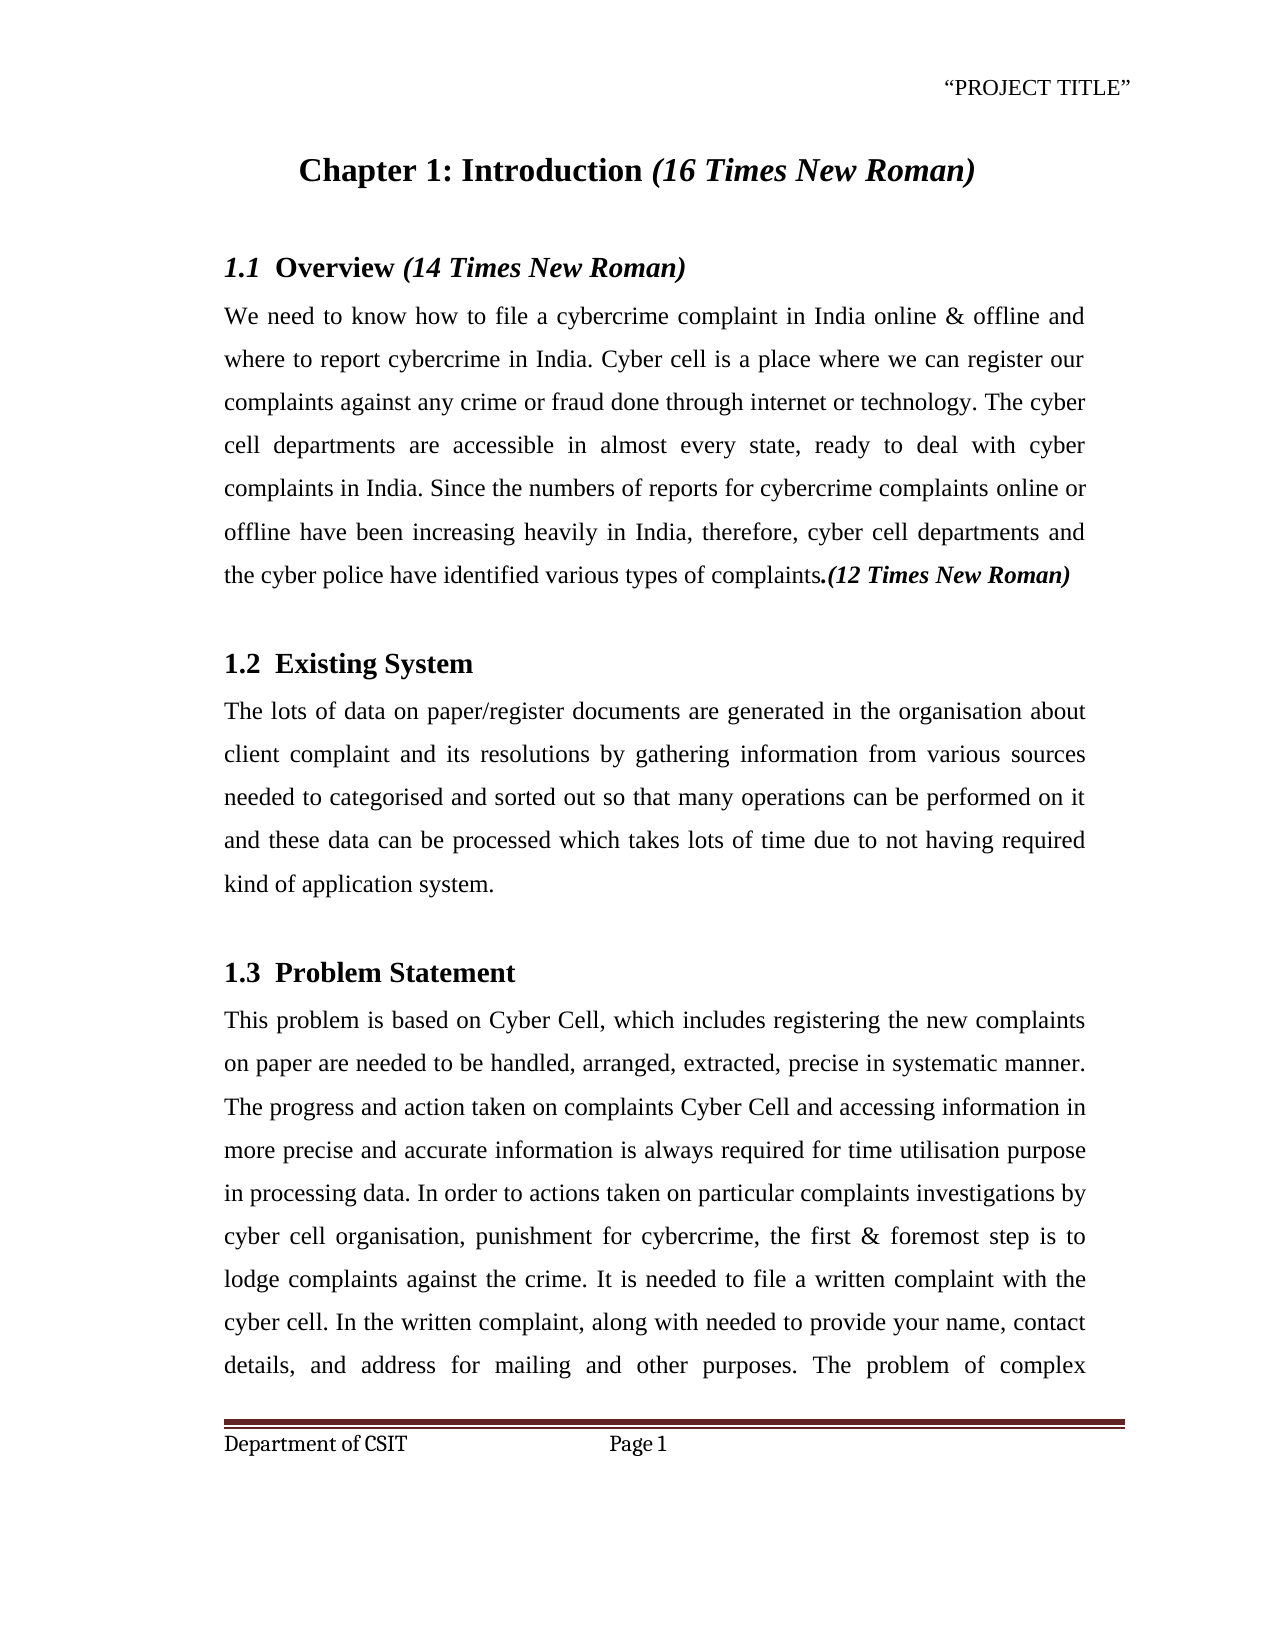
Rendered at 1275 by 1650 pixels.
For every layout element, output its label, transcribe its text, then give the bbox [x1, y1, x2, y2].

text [224, 1005, 1087, 1379]
text The lots of data on paper/register documents are generated in the organisation about client complaint and its resolutions by gathering information from various sources needed to categorised and sorted out so that many operations can be performed on it and these data can be processed which takes lots of time due to not having required kind of application system. [224, 696, 1087, 897]
list Overview (14 Times New Roman) [224, 251, 1125, 284]
text 1.3 Problem Statement [224, 955, 1125, 988]
text Chapter 1: Introduction (16 Times New Roman) [150, 150, 1124, 188]
text 1.2 Existing System [224, 646, 1125, 679]
text We need to know how to file a cybercrime complaint in India online & offline and where to report cybercrime in India. Cyber cell is a place where we can register our complaints against any crime or fraud done through internet or technology. The cyber cell departments are accessible in almost every state, ready to deal with cyber complaints in India. Since the numbers of reports for cybercrime complaints online or offline have been increasing heavily in India, therefore, cyber cell departments and the cyber police have identified various types of complaints.(12 Times New Roman) [224, 301, 1086, 588]
